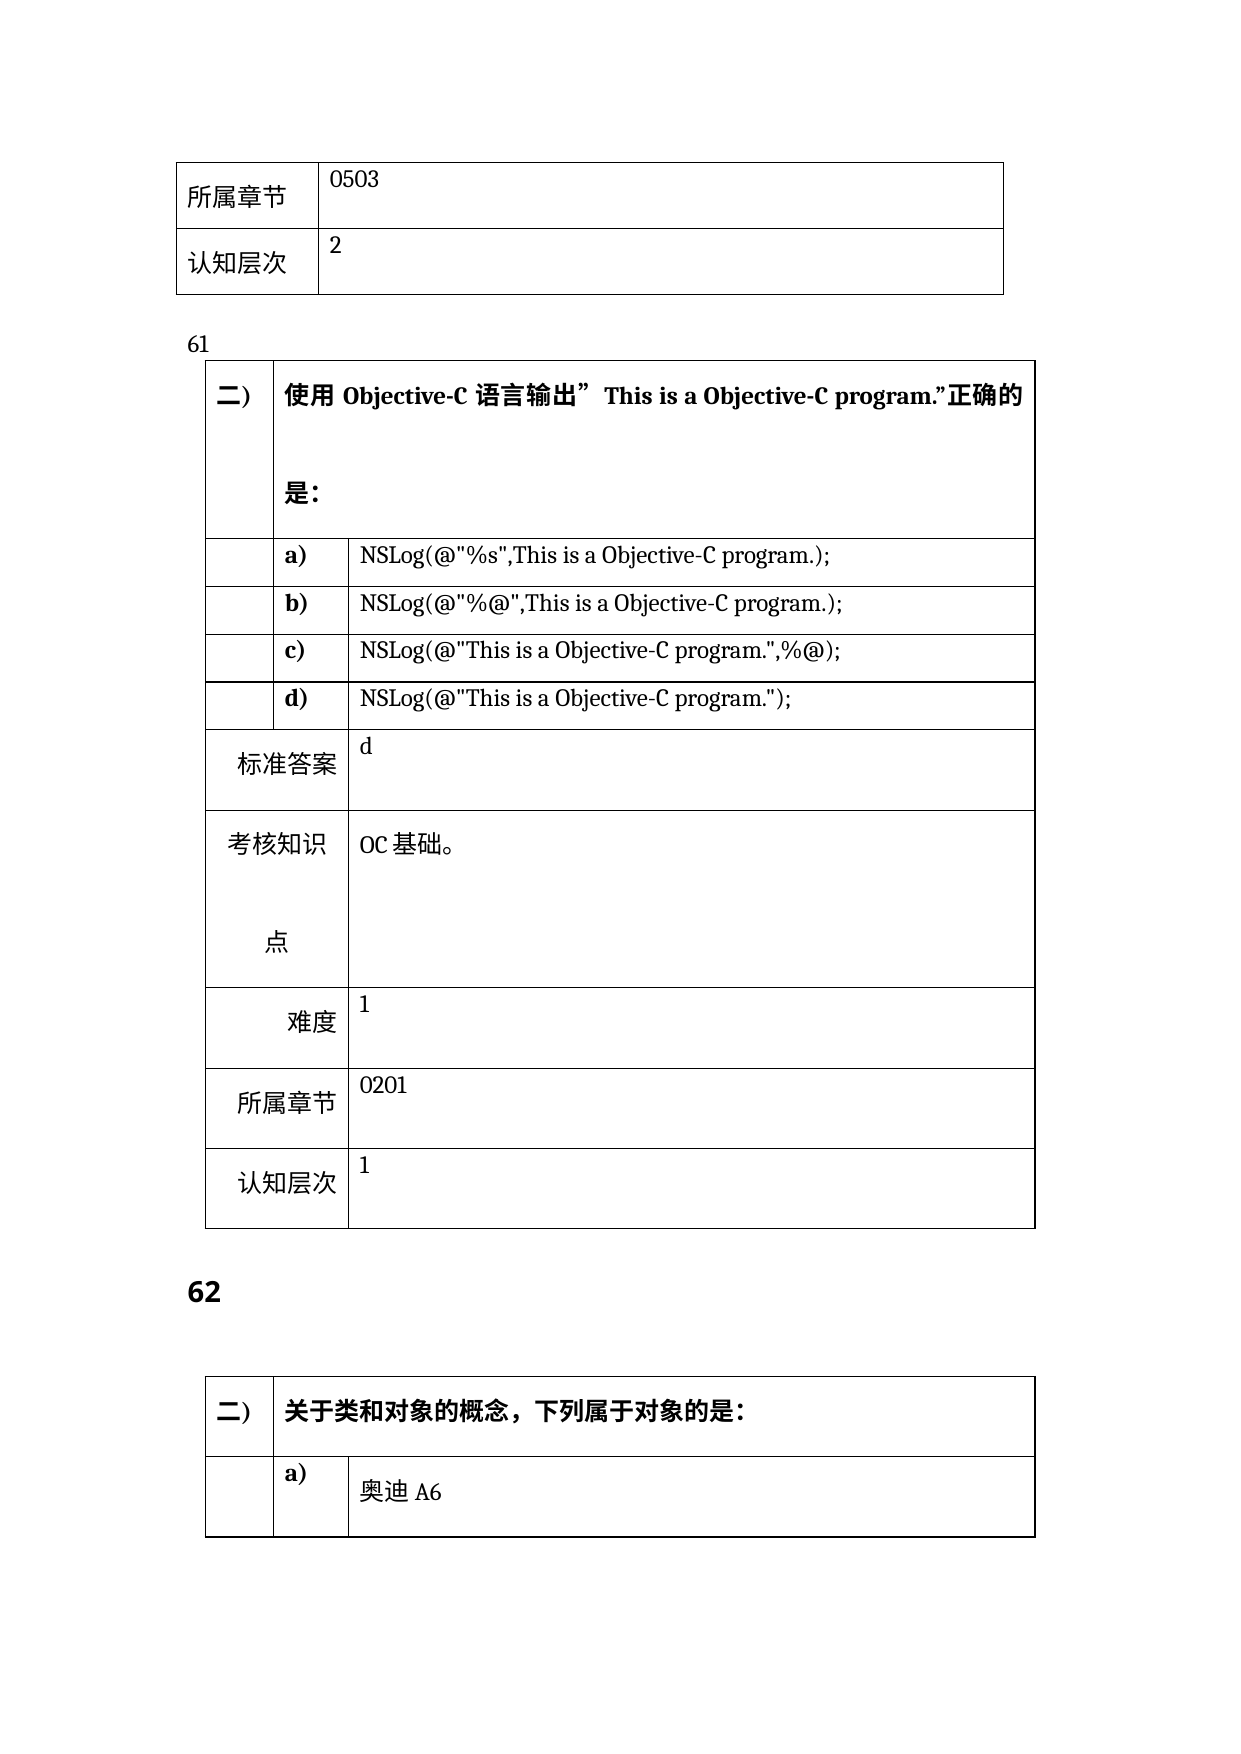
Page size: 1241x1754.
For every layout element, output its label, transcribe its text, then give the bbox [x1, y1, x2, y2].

table_cell NSLog(@"This is a Objective-C program."); [349, 683, 1034, 729]
table_cell a) [274, 539, 348, 586]
table_cell a) [274, 1457, 348, 1536]
text 61 [187, 328, 1053, 360]
table_cell c) [274, 635, 348, 681]
table_cell [206, 683, 273, 729]
table_header 二) [206, 1377, 273, 1456]
table_cell 难度 [206, 988, 348, 1068]
table_cell 2 [319, 229, 1003, 294]
table_cell 考核知识点 [206, 811, 348, 987]
subtitle 62 [187, 1258, 1053, 1323]
table_cell [206, 1457, 273, 1536]
table_cell NSLog(@"%s",This is a Objective-C program.); [349, 539, 1034, 586]
table_cell 认知层次 [177, 229, 318, 294]
table_cell 0201 [349, 1069, 1034, 1148]
table_cell d) [274, 683, 348, 729]
table_header 使用 Objective-C 语言输出”This is a Objective-C program.”正确的是： [274, 361, 1034, 538]
table_header 关于类和对象的概念，下列属于对象的是： [274, 1377, 1034, 1456]
table_cell 0503 [319, 163, 1003, 228]
table_cell d [349, 730, 1034, 809]
table_cell 奥迪A6 [349, 1457, 1034, 1536]
table_cell 认知层次 [206, 1149, 348, 1228]
table_cell b) [274, 587, 348, 633]
table_cell 所属章节 [206, 1069, 348, 1148]
table_cell NSLog(@"%@",This is a Objective-C program.); [349, 587, 1034, 633]
table_cell 1 [349, 1149, 1034, 1228]
table_cell 标准答案 [206, 730, 348, 809]
table_cell [206, 539, 273, 586]
table_cell NSLog(@"This is a Objective-C program.",%@); [349, 635, 1034, 681]
table_cell [206, 587, 273, 633]
table_header 二) [206, 361, 273, 538]
table_cell [206, 635, 273, 681]
table_cell OC基础。 [349, 811, 1034, 987]
table_cell 1 [349, 988, 1034, 1068]
table_cell 所属章节 [177, 163, 318, 228]
